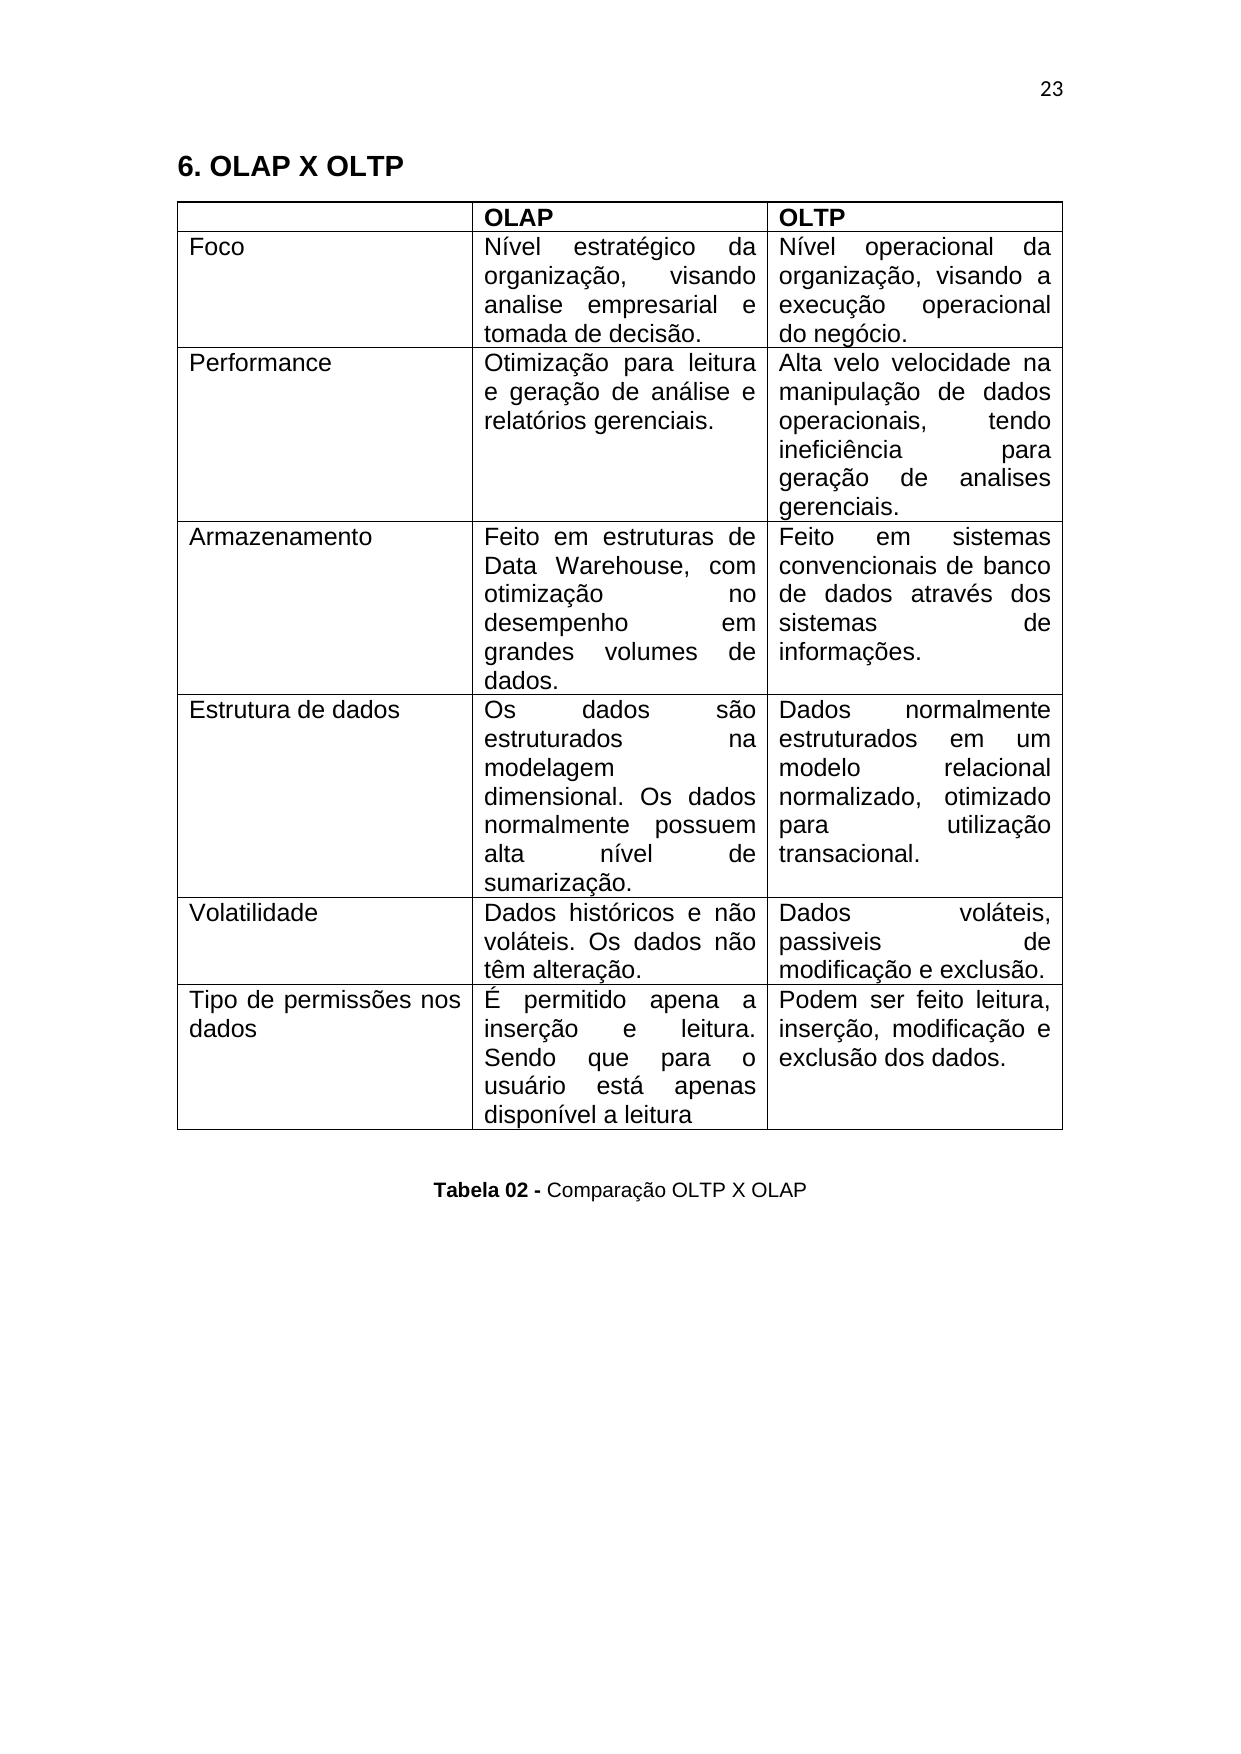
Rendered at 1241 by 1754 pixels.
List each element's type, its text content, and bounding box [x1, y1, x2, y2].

table_cell Dados históricos e não voláteis. Os dados não têm alteração. [473, 898, 767, 984]
text Tabela 02 - Comparação OLTP X OLAP [177, 1177, 1063, 1201]
table_header OLTP [768, 203, 1062, 231]
text 6. OLAP X OLTP [177, 149, 1063, 182]
table_cell Feito em sistemas convencionais de banco de dados através dos sistemas de informações. [768, 522, 1062, 694]
table_cell Volatilidade [178, 898, 472, 984]
table_cell Alta velo velocidade na manipulação de dados operacionais, tendo ineficiência para geração de analises gerenciais. [768, 348, 1062, 521]
table_cell Performance [178, 348, 472, 521]
table_header [178, 203, 472, 231]
table_cell Otimização para leitura e geração de análise e relatórios gerenciais. [473, 348, 767, 521]
table_cell Estrutura de dados [178, 695, 472, 897]
table_cell Os dados são estruturados na modelagem dimensional. Os dados normalmente possuem alta nível de sumarização. [473, 695, 767, 897]
table_cell Armazenamento [178, 522, 472, 694]
table_cell Foco [178, 232, 472, 347]
table_cell Nível operacional da organização, visando a execução operacional do negócio. [768, 232, 1062, 347]
table_cell Dados voláteis, passiveis de modificação e exclusão. [768, 898, 1062, 984]
table_cell É permitido apena a inserção e leitura. Sendo que para o usuário está apenas disponível a leitura [473, 985, 767, 1129]
table_cell Dados normalmente estruturados em um modelo relacional normalizado, otimizado para utilização transacional. [768, 695, 1062, 897]
table_cell Nível estratégico da organização, visando analise empresarial e tomada de decisão. [473, 232, 767, 347]
table_cell Feito em estruturas de Data Warehouse, com otimização no desempenho em grandes volumes de dados. [473, 522, 767, 694]
table_cell Podem ser feito leitura, inserção, modificação e exclusão dos dados. [768, 985, 1062, 1129]
table_cell Tipo de permissões nos dados [178, 985, 472, 1129]
table_header OLAP [473, 203, 767, 231]
